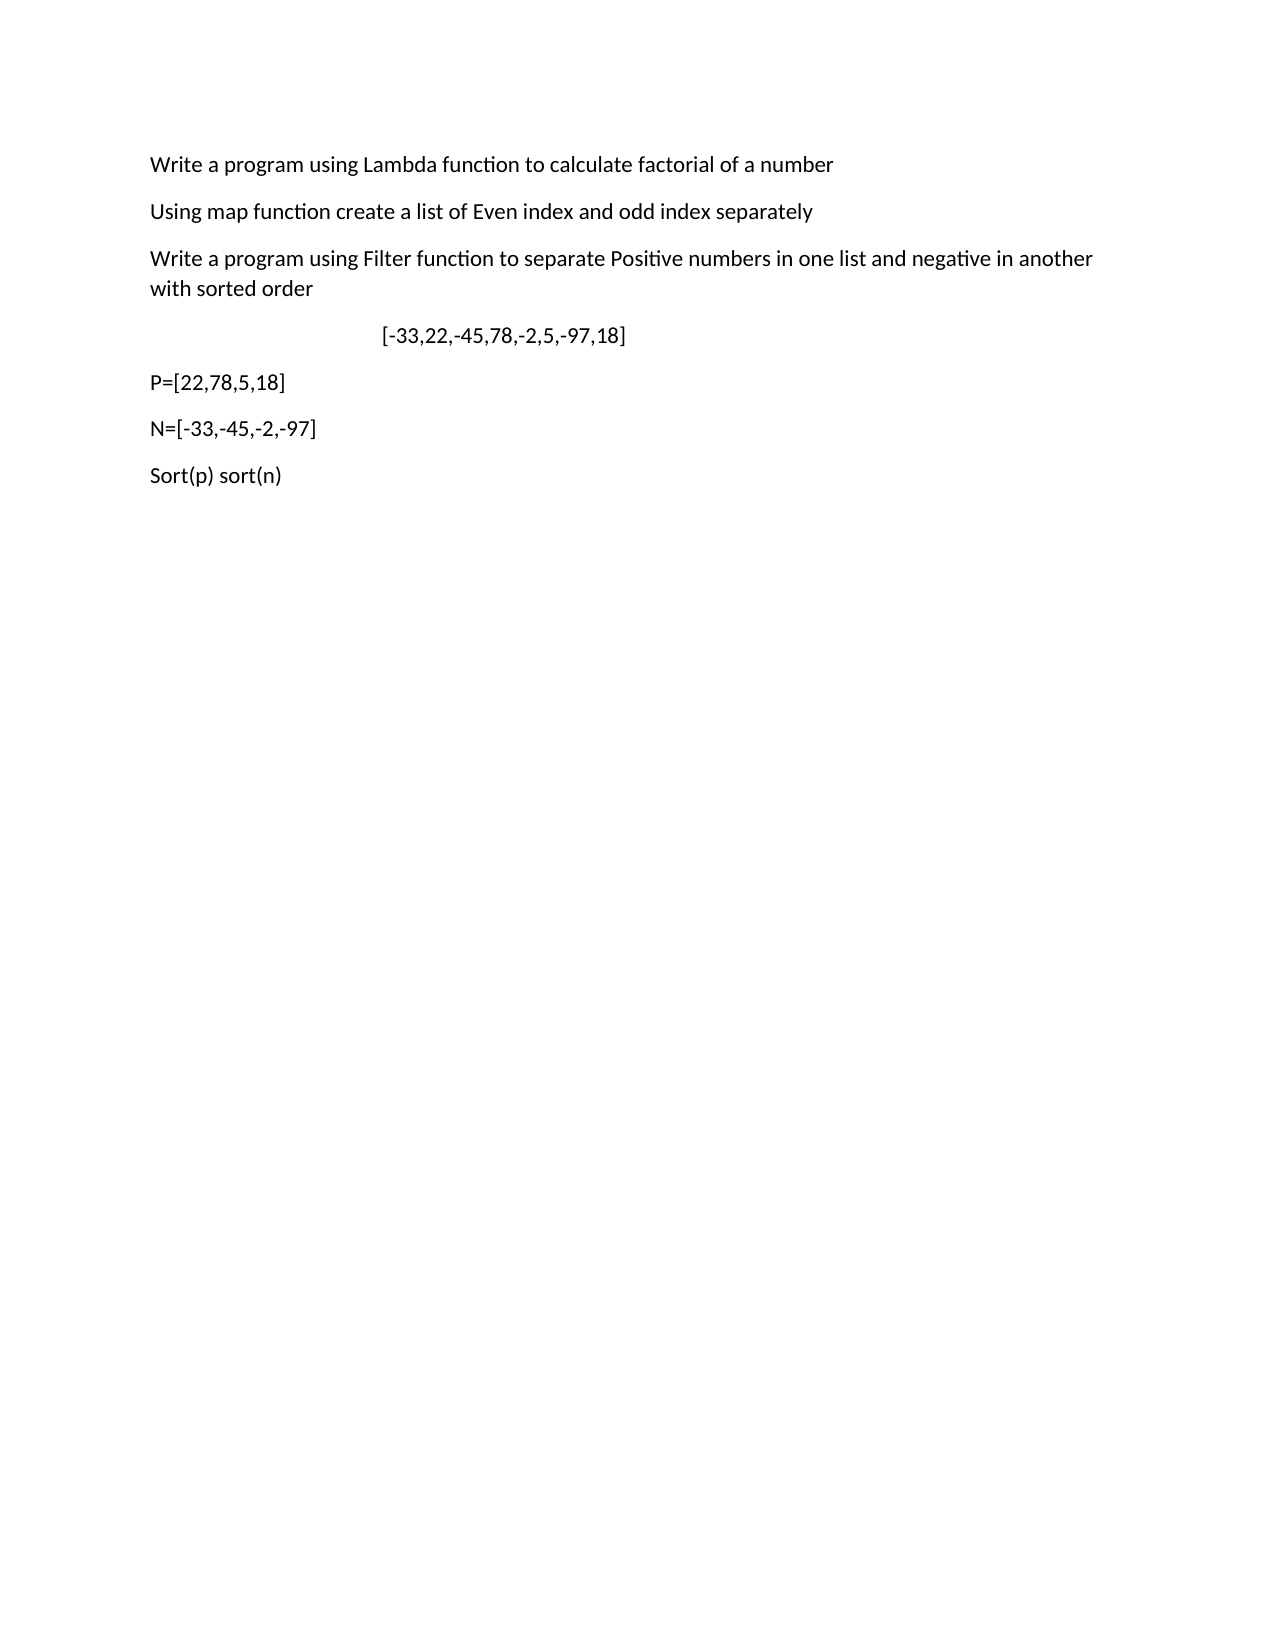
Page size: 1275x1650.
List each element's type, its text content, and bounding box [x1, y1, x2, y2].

text Write a program using Lambda function to calculate factorial of a number [150, 150, 1125, 178]
text Sort(p) sort(n) [150, 461, 1125, 489]
text Write a program using Filter function to separate Positive numbers in one list and negative in another with sorted order [150, 244, 1125, 302]
text [-33,22,-45,78,-2,5,-97,18] [150, 321, 1125, 349]
text P=[22,78,5,18] [150, 368, 1125, 396]
text N=[-33,-45,-2,-97] [150, 414, 1125, 443]
text Using map function create a list of Even index and odd index separately [150, 197, 1125, 225]
